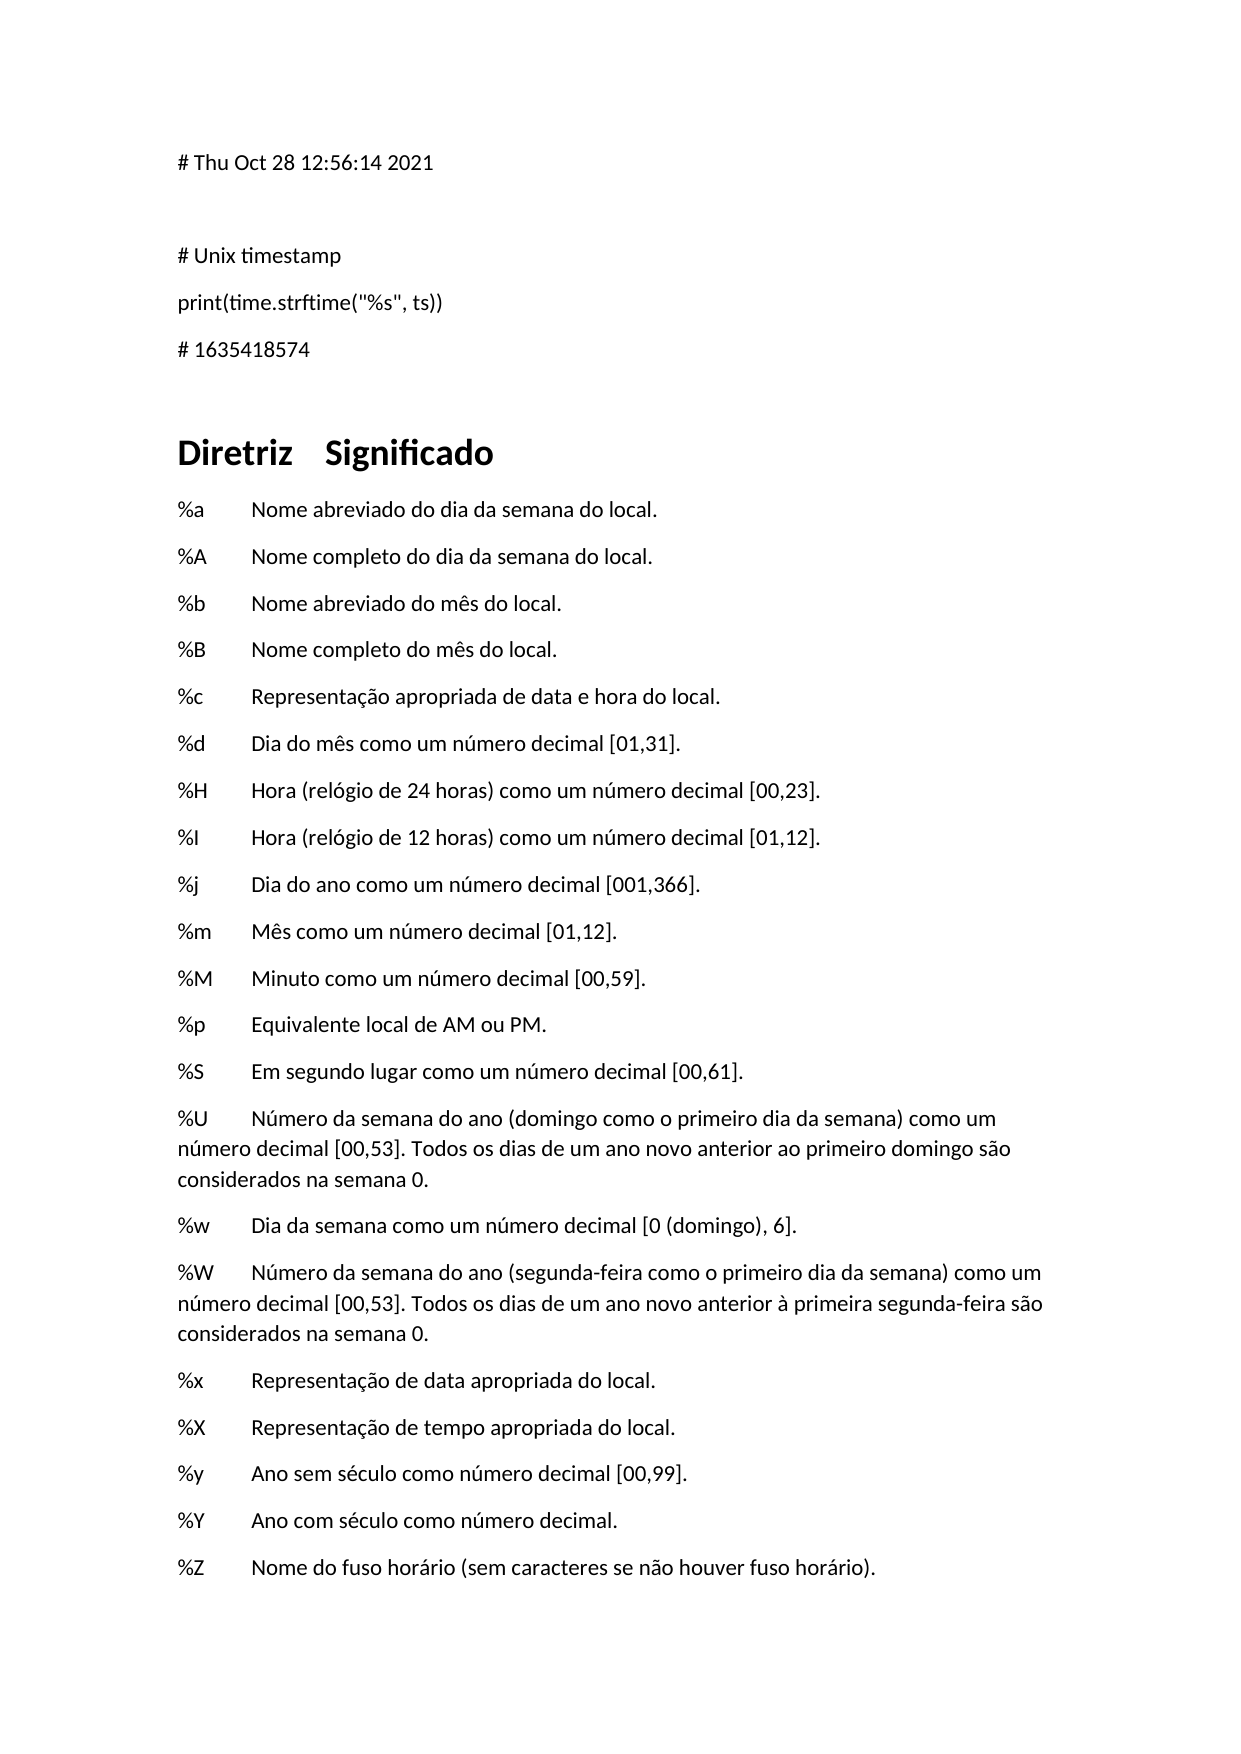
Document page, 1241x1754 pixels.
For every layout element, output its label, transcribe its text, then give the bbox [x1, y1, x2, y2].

text %H Hora (relógio de 24 horas) como um número decimal [00,23]. [177, 776, 1063, 804]
text # Unix timestamp [177, 241, 1063, 269]
text %j Dia do ano como um número decimal [001,366]. [177, 870, 1063, 898]
text print(time.strftime("%s", ts)) [177, 288, 1063, 316]
text %y Ano sem século como número decimal [00,99]. [177, 1459, 1063, 1488]
text %b Nome abreviado do mês do local. [177, 589, 1063, 617]
text %A Nome completo do dia da semana do local. [177, 542, 1063, 570]
text %X Representação de tempo apropriada do local. [177, 1413, 1063, 1441]
text %I Hora (relógio de 12 horas) como um número decimal [01,12]. [177, 823, 1063, 851]
text %S Em segundo lugar como um número decimal [00,61]. [177, 1057, 1063, 1086]
text %x Representação de data apropriada do local. [177, 1366, 1063, 1394]
text # Thu Oct 28 12:56:14 2021 [177, 148, 1063, 176]
text %p Equivalente local de AM ou PM. [177, 1011, 1063, 1039]
text # 1635418574 [177, 335, 1063, 363]
text %U Número da semana do ano (domingo como o primeiro dia da semana) como um número decimal [00,53]. Todos os dias de um ano novo anterior ao primeiro domingo são considerados na semana 0. [177, 1104, 1063, 1193]
text %m Mês como um número decimal [01,12]. [177, 917, 1063, 945]
text %c Representação apropriada de data e hora do local. [177, 682, 1063, 711]
text %Z Nome do fuso horário (sem caracteres se não houver fuso horário). [177, 1553, 1063, 1581]
text %w Dia da semana como um número decimal [0 (domingo), 6]. [177, 1212, 1063, 1240]
text %a Nome abreviado do dia da semana do local. [177, 495, 1063, 523]
text %Y Ano com século como número decimal. [177, 1506, 1063, 1534]
text %W Número da semana do ano (segunda-feira como o primeiro dia da semana) como um número decimal [00,53]. Todos os dias de um ano novo anterior à primeira segunda-feira são considerados na semana 0. [177, 1258, 1063, 1347]
text %d Dia do mês como um número decimal [01,31]. [177, 729, 1063, 757]
text %M Minuto como um número decimal [00,59]. [177, 964, 1063, 992]
text Diretriz Significado [177, 429, 1063, 475]
text %B Nome completo do mês do local. [177, 636, 1063, 664]
